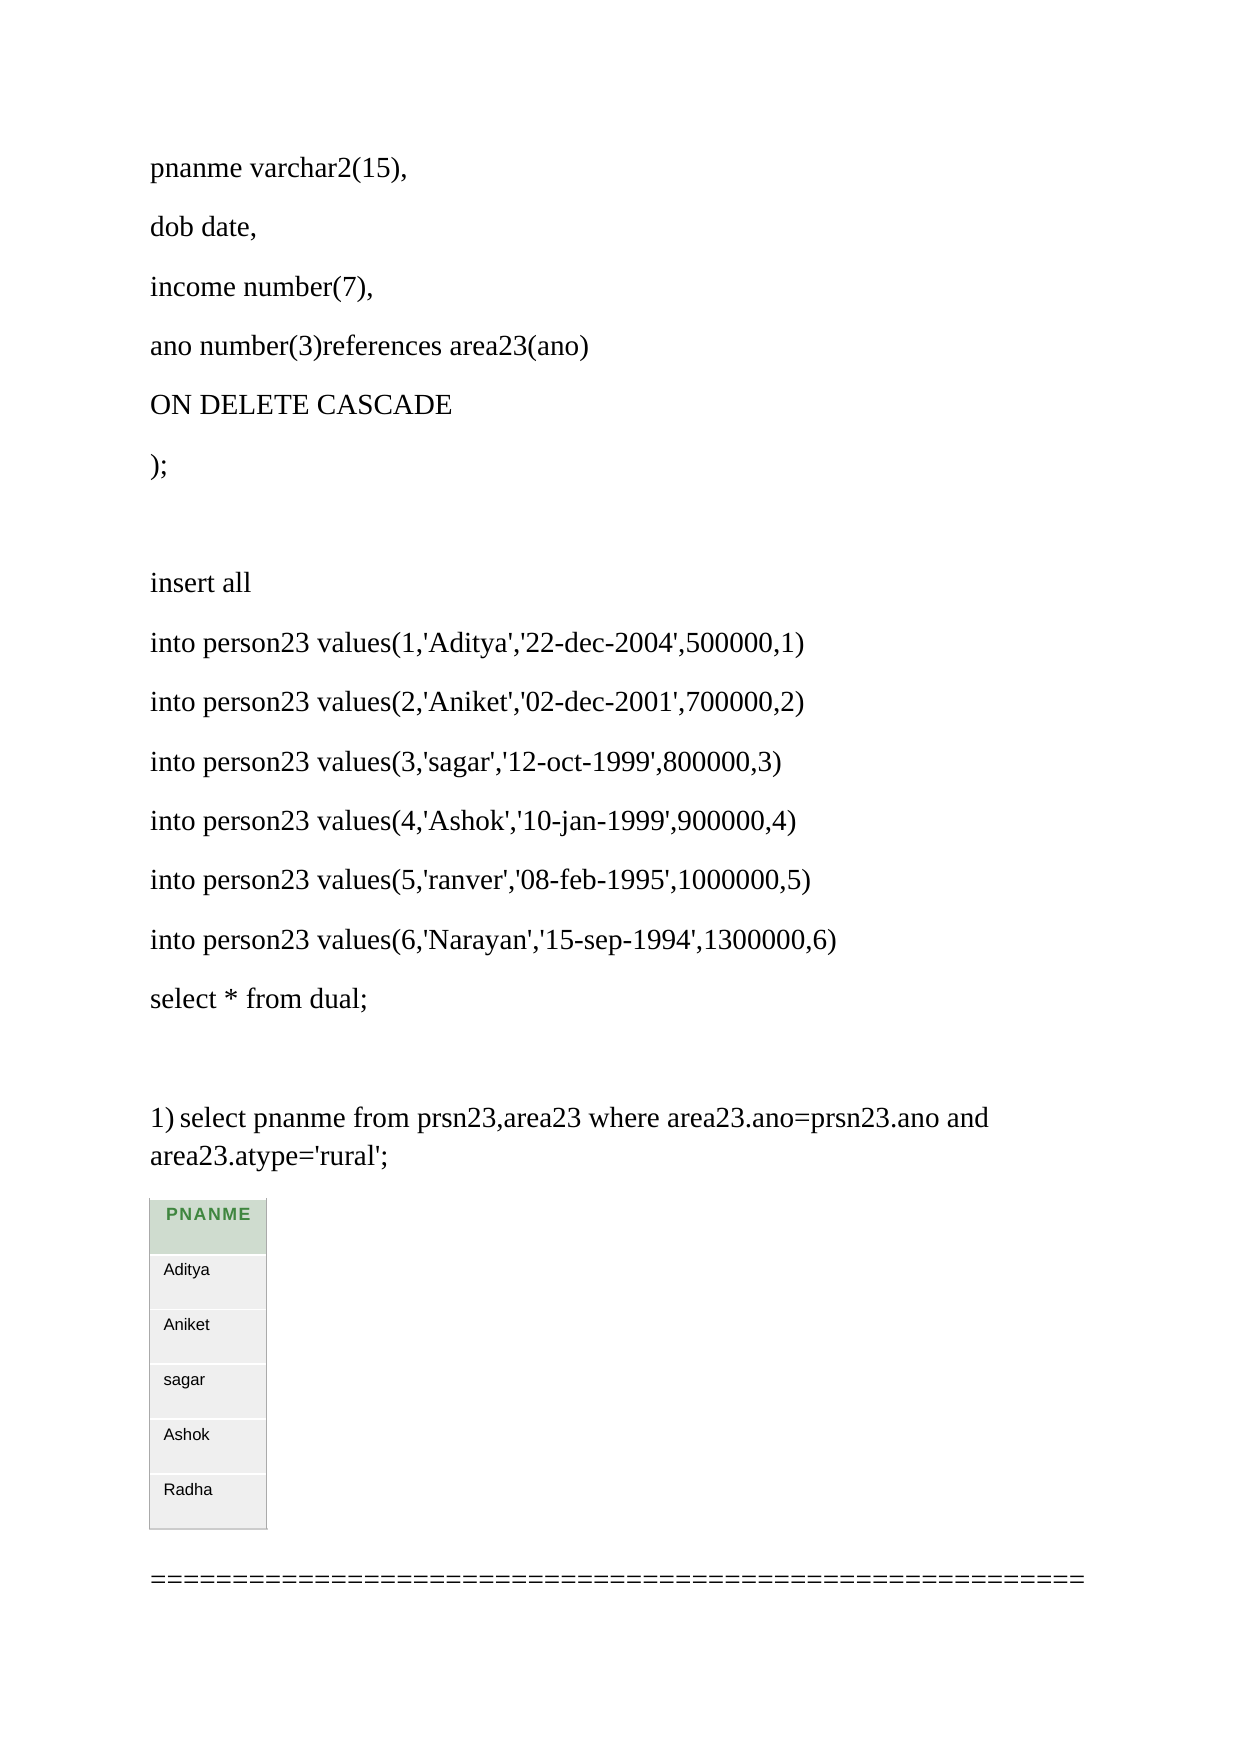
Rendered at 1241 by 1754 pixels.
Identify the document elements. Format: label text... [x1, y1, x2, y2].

text 1) select pnanme from prsn23,area23 where area23.ano=prsn23.ano and area23.atype='rural'; [150, 1100, 1090, 1172]
text insert all [150, 566, 1090, 599]
text into person23 values(1,'Aditya','22-dec-2004',500000,1) [150, 625, 1090, 658]
text ON DELETE CASCADE [150, 387, 1090, 421]
text ========================================================= [150, 1529, 1090, 1596]
text into person23 values(5,'ranver','08-feb-1995',1000000,5) [150, 862, 1090, 896]
table_cell sagar [150, 1365, 266, 1418]
table_cell Radha [150, 1475, 266, 1528]
table_header PNANME [150, 1200, 266, 1254]
text into person23 values(3,'sagar','12-oct-1999',800000,3) [150, 744, 1090, 777]
text ); [150, 447, 1090, 480]
table_cell Aniket [150, 1310, 266, 1363]
text into person23 values(4,'Ashok','10-jan-1999',900000,4) [150, 803, 1090, 837]
table_cell Aditya [150, 1256, 266, 1309]
text dob date, [150, 209, 1090, 243]
text pnanme varchar2(15), [150, 150, 1090, 183]
text into person23 values(6,'Narayan','15-sep-1994',1300000,6) [150, 922, 1090, 955]
text select * from dual; [150, 981, 1090, 1015]
table_cell Ashok [150, 1420, 266, 1473]
text income number(7), [150, 269, 1090, 302]
text into person23 values(2,'Aniket','02-dec-2001',700000,2) [150, 684, 1090, 718]
text ano number(3)references area23(ano) [150, 328, 1090, 362]
